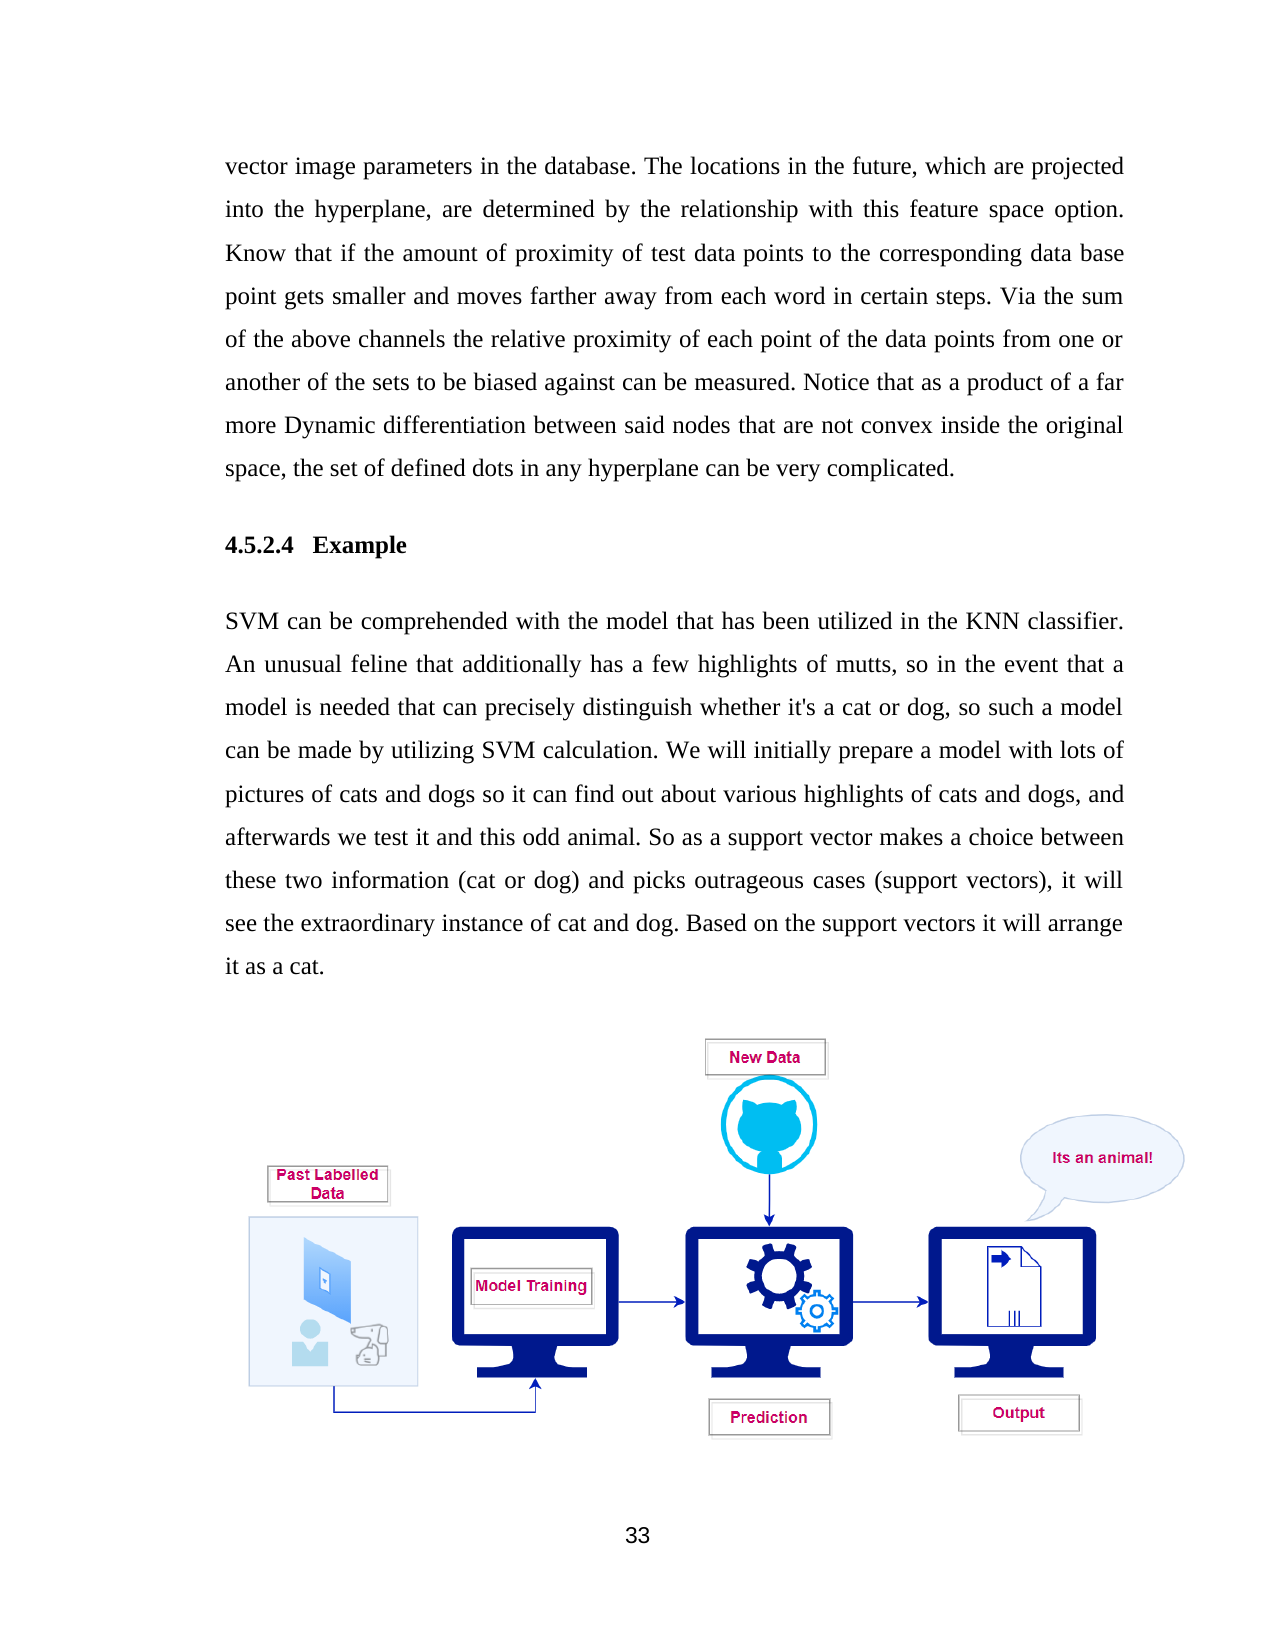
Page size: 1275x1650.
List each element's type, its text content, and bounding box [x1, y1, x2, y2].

text 4.5.2.4 Example [225, 530, 1125, 558]
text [225, 151, 1125, 482]
picture [225, 1027, 1200, 1469]
text SVM can be comprehended with the model that has been utilized in the KNN classifier. An unusual feline that additionally has a few highlights of mutts, so in the event that a model is needed that can precisely distinguish whether it's a cat or dog, so such a model can be made by utilizing SVM calculation. We will initially prepare a model with lots of pictures of cats and dogs so it can find out about various highlights of cats and dogs, and afterwards we test it and this odd animal. So as a support vector makes a choice between these two information (cat or dog) and picks outrageous cases (support vectors), it will see the extraordinary instance of cat and dog. Based on the support vectors it will arrange it as a cat. [225, 606, 1125, 980]
